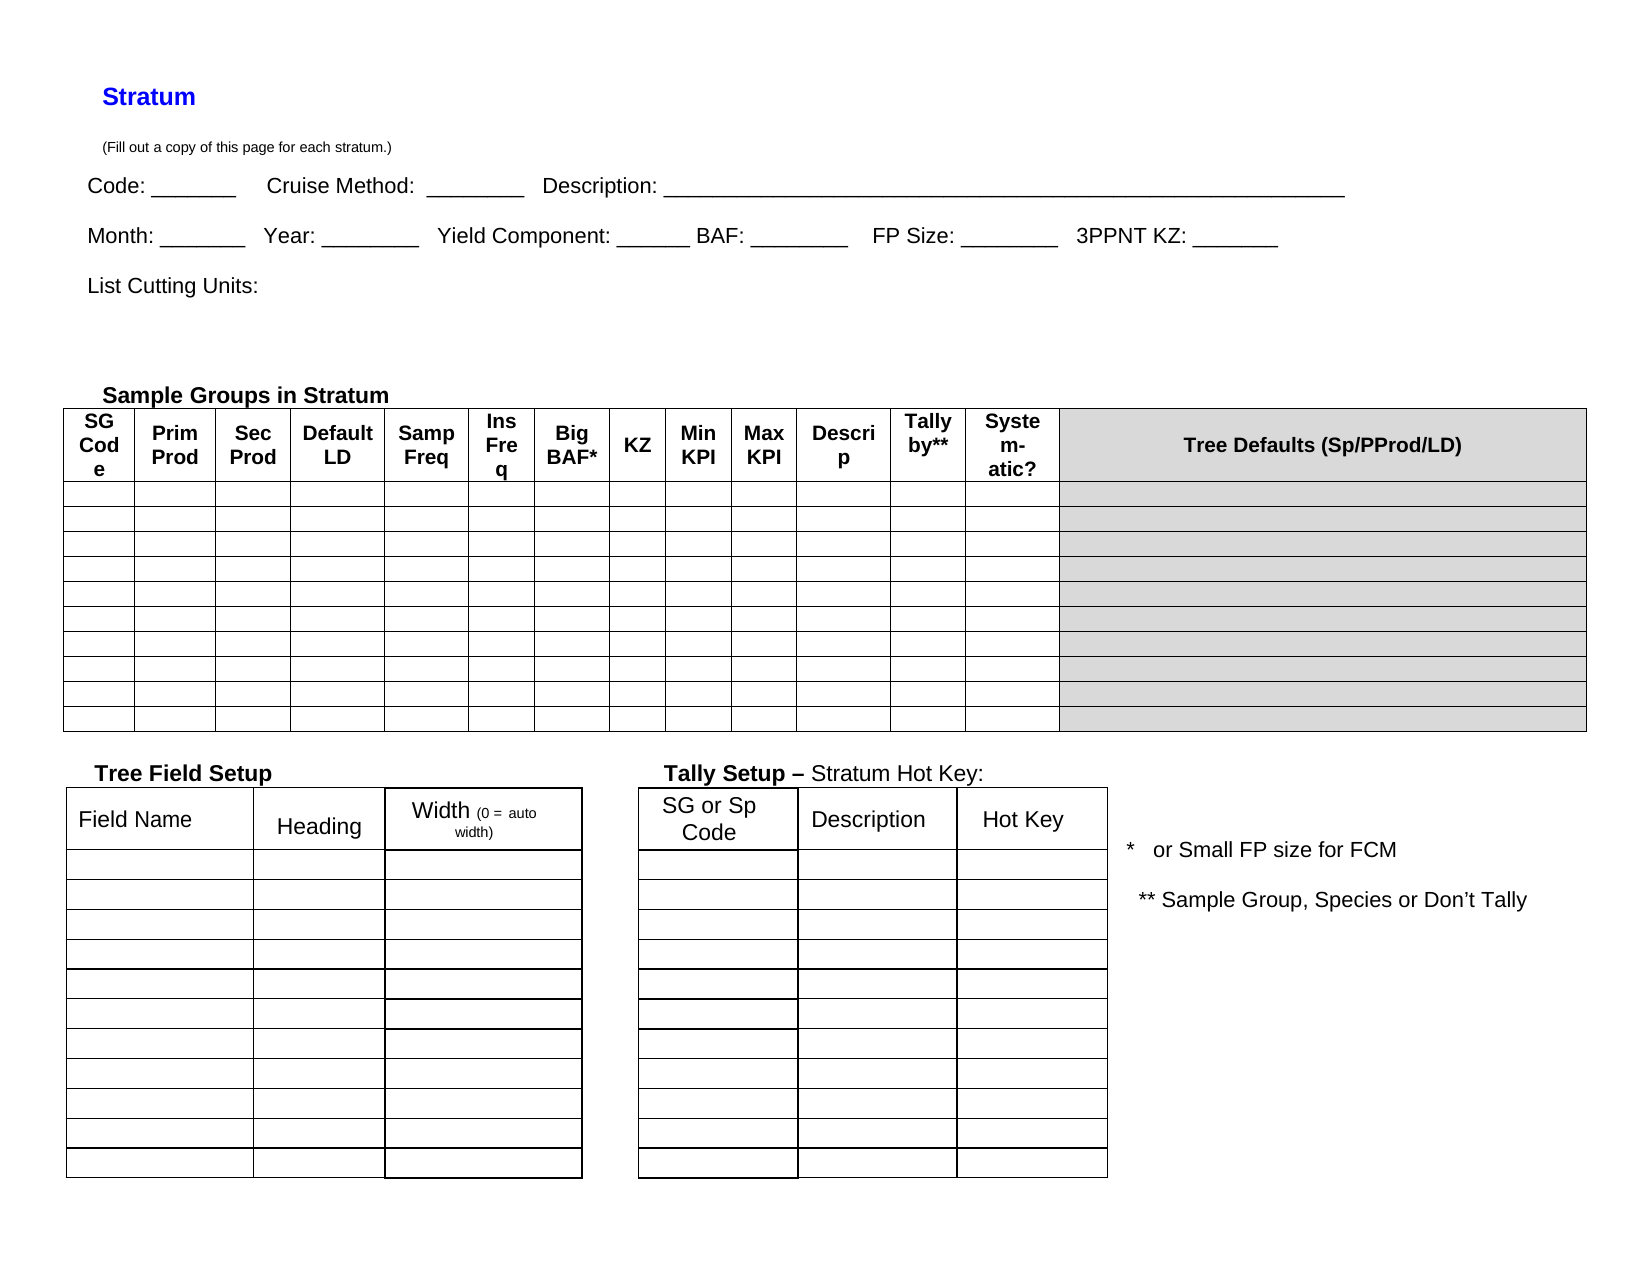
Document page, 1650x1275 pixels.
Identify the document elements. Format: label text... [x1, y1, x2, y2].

table_cell [1060, 607, 1586, 631]
table_cell [958, 1059, 1107, 1087]
text List Cutting Units: [87, 273, 1575, 298]
table_cell [891, 482, 965, 506]
table_header Descrip [797, 409, 890, 481]
table_cell [666, 582, 731, 606]
table_cell [799, 880, 956, 909]
table_cell [732, 532, 796, 556]
table_header Min KPI [666, 409, 731, 481]
table_cell [216, 632, 290, 656]
table_cell [732, 507, 796, 531]
table_cell [469, 532, 534, 556]
table_cell [966, 482, 1059, 506]
table_cell [891, 632, 965, 656]
table_cell [583, 1088, 638, 1117]
text Month: _______ Year: ________ Yield Component: ______ BAF: ________ FP Size: ________ 3PPNT KZ: _______ [87, 223, 1575, 248]
table_cell [732, 682, 796, 706]
table_cell [732, 632, 796, 656]
table_cell [639, 1030, 797, 1058]
table_cell [216, 482, 290, 506]
table_header Tree Defaults (Sp/PProd/LD) [1060, 409, 1586, 481]
table_cell [386, 1119, 581, 1147]
table_cell [67, 910, 253, 938]
table_cell [966, 557, 1059, 581]
table_cell [797, 657, 890, 681]
table_cell [385, 632, 468, 656]
table_cell [799, 1029, 956, 1058]
table_cell [639, 1059, 797, 1087]
table_cell [135, 607, 215, 631]
table_cell [639, 1089, 797, 1117]
table_cell [67, 1059, 253, 1087]
table_cell [891, 607, 965, 631]
table_cell [535, 532, 609, 556]
table_cell [958, 999, 1107, 1028]
table_header Description [799, 788, 956, 849]
table_cell [610, 507, 665, 531]
table_cell [385, 482, 468, 506]
table_cell [386, 1149, 581, 1177]
table_cell [797, 582, 890, 606]
table_cell [639, 1000, 797, 1028]
table_cell [797, 682, 890, 706]
table_cell [291, 657, 384, 681]
table_cell [666, 632, 731, 656]
text Tree Field Setup Tally Setup – Stratum Hot Key: [75, 758, 1575, 787]
table_cell [216, 657, 290, 681]
table_cell [535, 682, 609, 706]
table_cell [291, 532, 384, 556]
table_header Default LD [291, 409, 384, 481]
table_cell [610, 557, 665, 581]
table_cell [291, 607, 384, 631]
table_cell [291, 632, 384, 656]
table_cell [797, 607, 890, 631]
table_cell [469, 682, 534, 706]
table_cell [216, 682, 290, 706]
table_cell [254, 940, 384, 968]
text ** Sample Group, Species or Don’t Tally [1108, 887, 1575, 912]
table_cell [1060, 532, 1586, 556]
text Code: _______ Cruise Method: ________ Description: ________________________________________________________ [87, 173, 1575, 198]
table_cell [385, 607, 468, 631]
table_cell [1060, 707, 1586, 731]
table_header SG or Sp Code [639, 789, 797, 849]
table_cell [583, 998, 638, 1028]
table_cell [254, 850, 384, 879]
table_cell [385, 507, 468, 531]
table_cell [958, 940, 1107, 968]
table_cell [610, 682, 665, 706]
table_header Tally by** [891, 409, 965, 481]
table_cell [891, 707, 965, 731]
table_cell [386, 1030, 581, 1058]
table_cell [386, 910, 581, 938]
table_cell [135, 682, 215, 706]
table_header Ins Freq [469, 409, 534, 481]
table_cell [535, 707, 609, 731]
table_cell [966, 657, 1059, 681]
table_cell [67, 850, 253, 879]
table_cell [469, 707, 534, 731]
table_header Heading [254, 788, 384, 849]
table_cell [386, 880, 581, 909]
table_cell [216, 532, 290, 556]
table_cell [67, 940, 253, 968]
table_cell [799, 1089, 956, 1117]
table_cell [583, 1058, 638, 1087]
table_cell [216, 507, 290, 531]
table_cell [291, 707, 384, 731]
table_cell [966, 682, 1059, 706]
table_cell [583, 909, 638, 938]
table_cell [385, 682, 468, 706]
table_cell [797, 507, 890, 531]
table_cell [583, 879, 638, 909]
table_cell [610, 607, 665, 631]
table_cell [891, 532, 965, 556]
text (Fill out a copy of this page for each stratum.) [102, 137, 1575, 156]
table_cell [386, 1059, 581, 1087]
table_cell [64, 632, 134, 656]
table_cell [610, 632, 665, 656]
table_cell [535, 657, 609, 681]
table_cell [386, 851, 581, 879]
table_cell [135, 657, 215, 681]
table_cell [966, 632, 1059, 656]
table_cell [799, 1149, 956, 1177]
table_cell [67, 999, 253, 1028]
table_cell [797, 482, 890, 506]
table_cell [891, 557, 965, 581]
table_header [583, 787, 638, 849]
table_cell [1060, 632, 1586, 656]
table_cell [291, 557, 384, 581]
table_cell [1060, 507, 1586, 531]
table_cell [639, 1149, 797, 1177]
table_cell [469, 557, 534, 581]
table_cell [1060, 582, 1586, 606]
table_cell [583, 1118, 638, 1147]
table_cell [386, 970, 581, 998]
table_cell [385, 582, 468, 606]
table_cell [469, 582, 534, 606]
table_header Sec Prod [216, 409, 290, 481]
table_cell [254, 910, 384, 938]
table_cell [799, 999, 956, 1028]
table_cell [535, 507, 609, 531]
table_cell [135, 532, 215, 556]
table_cell [732, 707, 796, 731]
table_cell [666, 657, 731, 681]
table_cell [135, 507, 215, 531]
table_cell [385, 657, 468, 681]
table_header Hot Key [958, 788, 1107, 849]
table_cell [135, 632, 215, 656]
table_cell [891, 657, 965, 681]
table_cell [610, 532, 665, 556]
table_cell [891, 507, 965, 531]
table_cell [291, 507, 384, 531]
table_cell [666, 507, 731, 531]
table_cell [958, 970, 1107, 998]
table_cell [732, 657, 796, 681]
table_cell [469, 607, 534, 631]
table_cell [254, 999, 384, 1028]
table_cell [535, 582, 609, 606]
table_cell [135, 557, 215, 581]
table_cell [291, 582, 384, 606]
table_cell [1060, 682, 1586, 706]
table_cell [64, 507, 134, 531]
table_cell [64, 657, 134, 681]
table_cell [386, 940, 581, 968]
text * or Small FP size for FCM [1108, 837, 1575, 862]
table_cell [535, 607, 609, 631]
table_cell [216, 557, 290, 581]
table_cell [797, 557, 890, 581]
table_cell [797, 632, 890, 656]
table_cell [639, 1119, 797, 1147]
table_cell [966, 707, 1059, 731]
table_cell [64, 482, 134, 506]
table_cell [64, 607, 134, 631]
table_cell [966, 607, 1059, 631]
table_cell [958, 1029, 1107, 1058]
table_cell [254, 1149, 384, 1177]
table_cell [666, 682, 731, 706]
table_cell [583, 968, 638, 998]
table_cell [64, 557, 134, 581]
table_cell [958, 1119, 1107, 1147]
table_cell [639, 851, 797, 879]
table_cell [732, 482, 796, 506]
table_cell [639, 970, 797, 998]
table_cell [666, 532, 731, 556]
table_cell [1060, 657, 1586, 681]
table_cell [535, 482, 609, 506]
table_header Field Name [67, 788, 253, 849]
table_cell [958, 1089, 1107, 1117]
table_cell [291, 482, 384, 506]
table_cell [666, 607, 731, 631]
table_cell [64, 532, 134, 556]
table_cell [610, 657, 665, 681]
table_cell [639, 940, 797, 968]
table_cell [610, 707, 665, 731]
table_cell [610, 582, 665, 606]
table_cell [135, 582, 215, 606]
table_cell [469, 632, 534, 656]
table_header KZ [610, 409, 665, 481]
table_cell [64, 707, 134, 731]
table_cell [732, 582, 796, 606]
table_cell [732, 557, 796, 581]
table_cell [958, 910, 1107, 938]
table_cell [385, 557, 468, 581]
table_cell [799, 940, 956, 968]
table_cell [254, 1089, 384, 1117]
table_cell [67, 1029, 253, 1058]
text Stratum [102, 81, 1575, 112]
table_cell [799, 970, 956, 998]
table_cell [610, 482, 665, 506]
table_cell [583, 849, 638, 879]
table_cell [254, 970, 384, 998]
table_cell [135, 707, 215, 731]
table_cell [958, 880, 1107, 909]
table_cell [799, 1119, 956, 1147]
table_cell [67, 1149, 253, 1177]
table_cell [386, 1089, 581, 1117]
table_cell [67, 970, 253, 998]
table_cell [254, 1029, 384, 1058]
table_header System-atic? [966, 409, 1059, 481]
table_cell [535, 557, 609, 581]
table_cell [966, 582, 1059, 606]
table_cell [469, 482, 534, 506]
table_header Width (0 = auto width) [386, 789, 581, 849]
table_cell [67, 1089, 253, 1117]
table_cell [639, 880, 797, 909]
table_cell [216, 607, 290, 631]
table_cell [666, 482, 731, 506]
table_cell [469, 657, 534, 681]
table_cell [254, 880, 384, 909]
table_cell [797, 532, 890, 556]
table_cell [385, 707, 468, 731]
table_cell [666, 557, 731, 581]
table_cell [469, 507, 534, 531]
table_cell [797, 707, 890, 731]
table_cell [254, 1059, 384, 1087]
table_cell [799, 910, 956, 938]
table_cell [891, 682, 965, 706]
table_cell [216, 707, 290, 731]
table_cell [891, 582, 965, 606]
table_header Big BAF* [535, 409, 609, 481]
table_header Max KPI [732, 409, 796, 481]
table_cell [64, 682, 134, 706]
table_cell [1060, 482, 1586, 506]
table_header SG Code [64, 409, 134, 481]
text Sample Groups in Stratum [102, 382, 1575, 408]
table_cell [958, 1149, 1107, 1177]
table_header Samp Freq [385, 409, 468, 481]
table_cell [291, 682, 384, 706]
table_cell [732, 607, 796, 631]
table_cell [799, 850, 956, 879]
table_cell [583, 939, 638, 968]
table_cell [583, 1028, 638, 1058]
table_header Prim Prod [135, 409, 215, 481]
table_cell [799, 1059, 956, 1087]
table_cell [1060, 557, 1586, 581]
table_cell [67, 1119, 253, 1147]
table_cell [966, 507, 1059, 531]
table_cell [535, 632, 609, 656]
table_cell [958, 850, 1107, 879]
table_cell [385, 532, 468, 556]
table_cell [639, 910, 797, 938]
table_cell [135, 482, 215, 506]
table_cell [966, 532, 1059, 556]
table_cell [64, 582, 134, 606]
table_cell [67, 880, 253, 909]
table_cell [216, 582, 290, 606]
table_cell [666, 707, 731, 731]
table_cell [386, 1000, 581, 1028]
table_cell [254, 1119, 384, 1147]
table_cell [583, 1147, 638, 1177]
